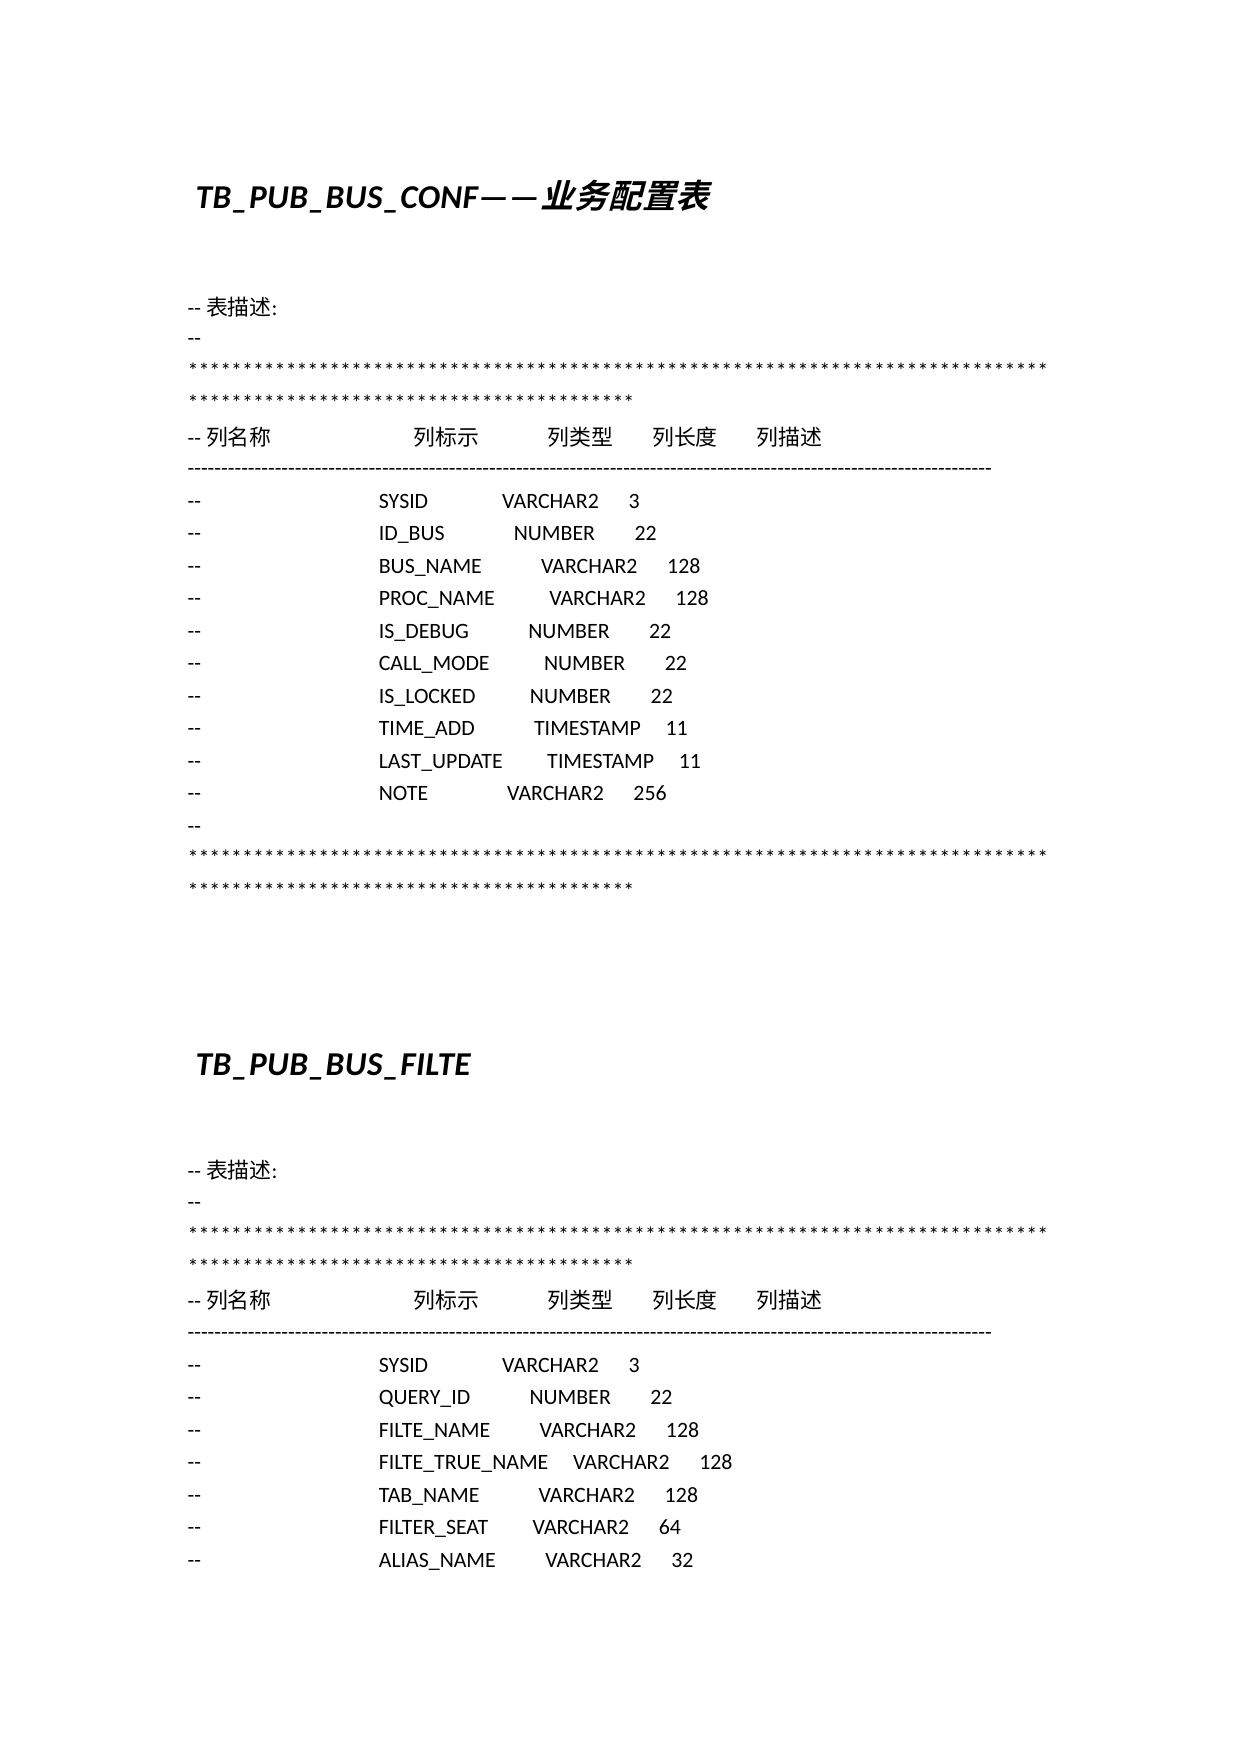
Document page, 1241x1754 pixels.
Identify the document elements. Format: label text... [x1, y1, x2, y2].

text --************************************************************************************************************************ [187, 809, 1053, 907]
text -- 表描述: [187, 289, 1053, 322]
text -- NOTE VARCHAR2 256 [187, 777, 1053, 809]
text -- BUS_NAME VARCHAR2 128 [187, 549, 1053, 582]
text -- TIME_ADD TIMESTAMP 11 [187, 712, 1053, 744]
text -- ALIAS_NAME VARCHAR2 32 [187, 1543, 1053, 1576]
text -- TAB_NAME VARCHAR2 128 [187, 1478, 1053, 1511]
text -- IS_LOCKED NUMBER 22 [187, 679, 1053, 712]
text ------------------------------------------------------------------------------------------------------------------------ [187, 452, 1053, 484]
text -- FILTER_SEAT VARCHAR2 64 [187, 1511, 1053, 1543]
text -- IS_DEBUG NUMBER 22 [187, 614, 1053, 647]
subtitle TB_PUB_BUS_FILTE [187, 1031, 1053, 1096]
text -- ID_BUS NUMBER 22 [187, 517, 1053, 549]
text -- 表描述: [187, 1153, 1053, 1186]
text ------------------------------------------------------------------------------------------------------------------------ [187, 1316, 1053, 1348]
text -- LAST_UPDATE TIMESTAMP 11 [187, 744, 1053, 777]
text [187, 322, 1053, 419]
text -- PROC_NAME VARCHAR2 128 [187, 582, 1053, 614]
text -- SYSID VARCHAR2 3 [187, 1348, 1053, 1381]
text -- 列名称 列标示 列类型 列长度 列描述 [187, 1283, 1053, 1316]
subtitle TB_PUB_BUS_CONF——业务配置表 [187, 162, 1053, 227]
text -- QUERY_ID NUMBER 22 [187, 1381, 1053, 1413]
text -- FILTE_TRUE_NAME VARCHAR2 128 [187, 1446, 1053, 1478]
text --************************************************************************************************************************ [187, 1186, 1053, 1283]
text -- 列名称 列标示 列类型 列长度 列描述 [187, 419, 1053, 452]
text -- FILTE_NAME VARCHAR2 128 [187, 1413, 1053, 1446]
text -- CALL_MODE NUMBER 22 [187, 647, 1053, 679]
text -- SYSID VARCHAR2 3 [187, 484, 1053, 517]
